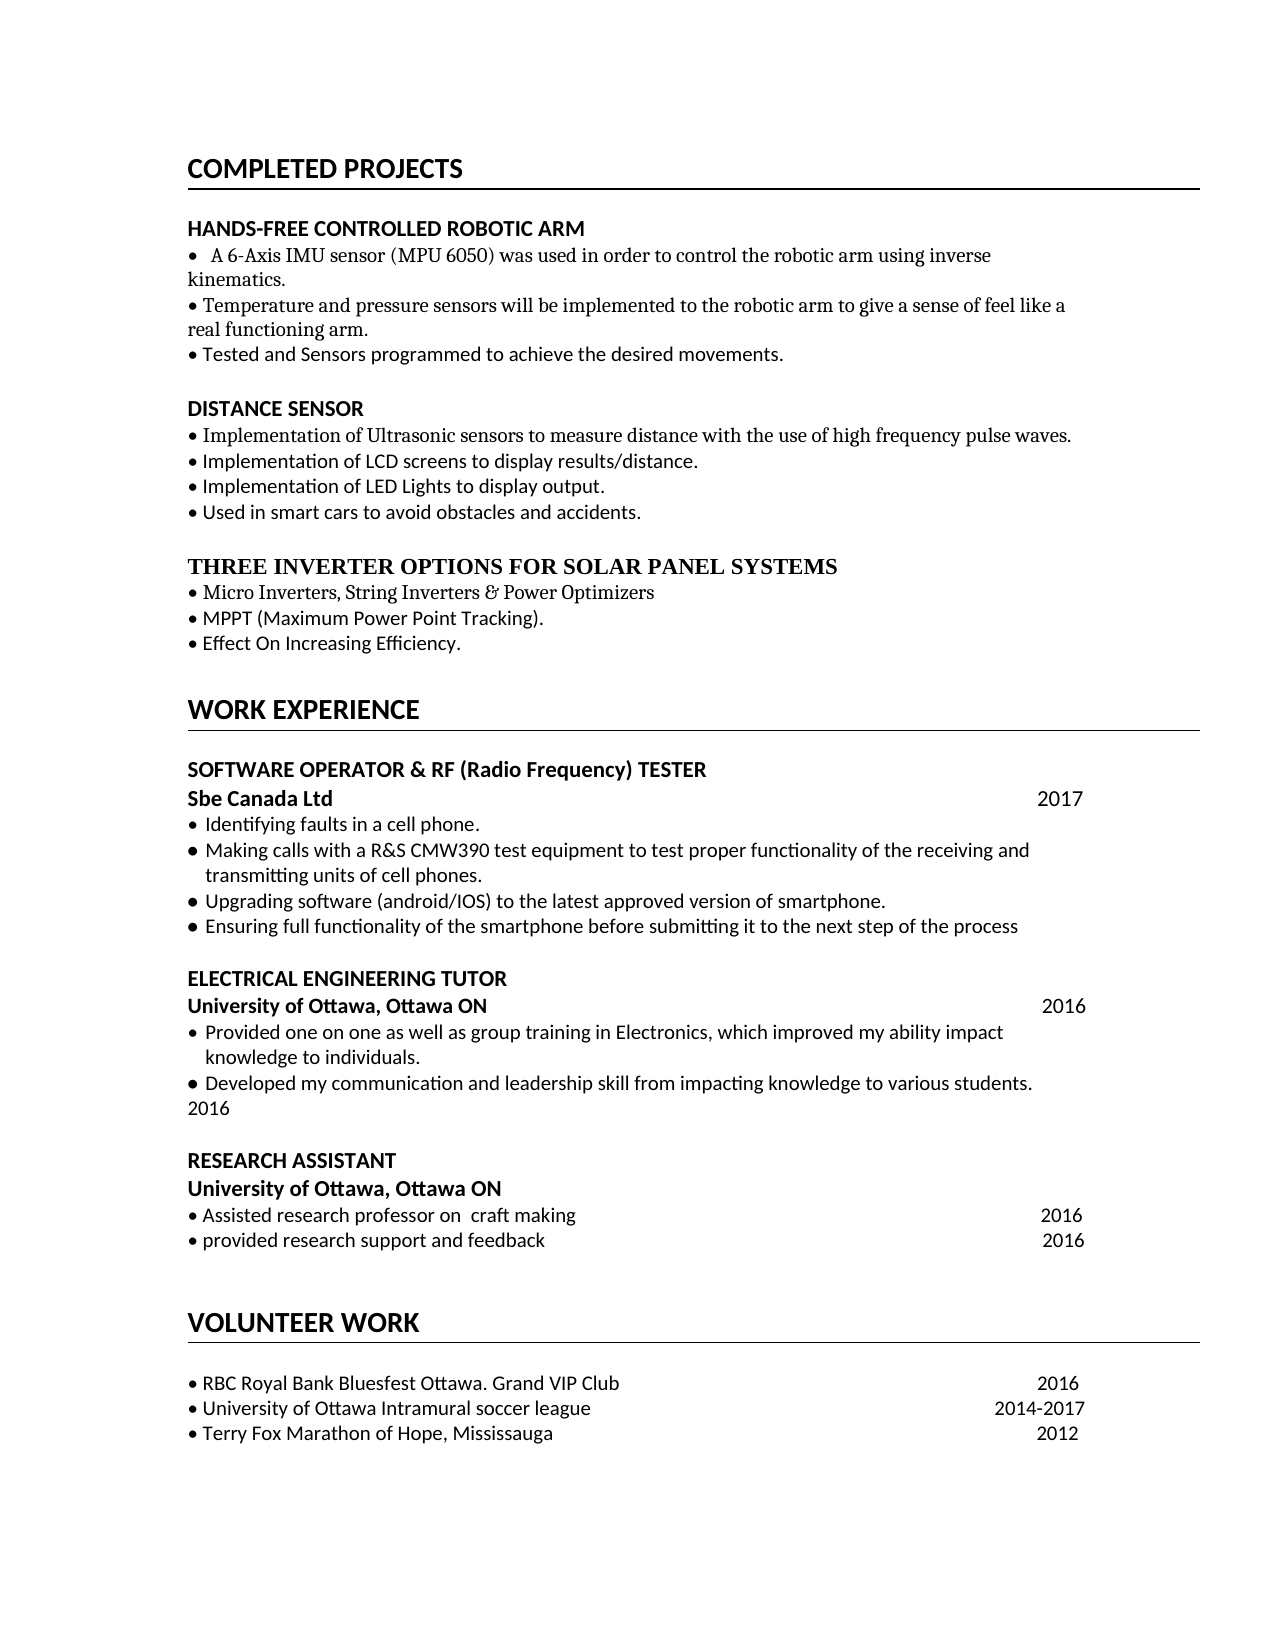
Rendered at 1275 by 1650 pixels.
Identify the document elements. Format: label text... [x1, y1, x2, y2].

text University of Ottawa, Ottawa ON 2016 [187, 992, 1087, 1019]
text WORK EXPERIENCE [187, 691, 1087, 727]
text • Implementation of LED Lights to display output. [187, 473, 1087, 499]
list Provided one on one as well as group training in Electronics, which improved my ability impact knowledge to individuals. [187, 1019, 1087, 1070]
text VOLUNTEER WORK [187, 1304, 1087, 1339]
text • RBC Royal Bank Bluesfest Ottawa. Grand VIP Club 2016 [187, 1370, 1087, 1395]
text • Implementation of LCD screens to display results/distance. [187, 448, 1087, 473]
text • Temperature and pressure sensors will be implemented to the robotic arm to give a sense of feel like a real functioning arm. [187, 292, 1087, 341]
text SOFTWARE OPERATOR & RF (Radio Frequency) TESTER [187, 756, 1087, 784]
text • MPPT (Maximum Power Point Tracking). [187, 605, 1087, 630]
list Making calls with a R&S CMW390 test equipment to test proper functionality of the receiving and transmitting units of cell phones. [187, 837, 1087, 888]
list Ensuring full functionality of the smartphone before submitting it to the next step of the process [187, 913, 1087, 939]
text COMPLETED PROJECTS [187, 150, 1087, 186]
text • Micro Inverters, String Inverters & Power Optimizers [187, 579, 1087, 605]
text Sbe Canada Ltd 2017 [187, 784, 1087, 812]
list Identifying faults in a cell phone. [187, 812, 1087, 837]
text • Effect On Increasing Efficiency. [187, 630, 1087, 656]
list Developed my communication and leadership skill from impacting knowledge to various students. [187, 1070, 1087, 1095]
text University of Ottawa, Ottawa ON [187, 1174, 1087, 1202]
text HANDS-FREE CONTROLLED ROBOTIC ARM [187, 214, 1087, 242]
list Upgrading software (android/IOS) to the latest approved version of smartphone. [187, 888, 1087, 913]
text RESEARCH ASSISTANT [187, 1146, 1087, 1174]
text DISTANCE SENSOR [187, 394, 1087, 423]
text THREE INVERTER OPTIONS FOR SOLAR PANEL SYSTEMS [187, 553, 1087, 579]
text • A 6-Axis IMU sensor (MPU 6050) was used in order to control the robotic arm using inverse kinematics. [187, 242, 1087, 292]
text • Assisted research professor on craft making 2016 [187, 1202, 1087, 1227]
text 2016 [187, 1095, 1087, 1121]
text ELECTRICAL ENGINEERING TUTOR [187, 964, 1087, 992]
text • Tested and Sensors programmed to achieve the desired movements. [187, 341, 1087, 367]
text • Terry Fox Marathon of Hope, Mississauga 2012 [187, 1421, 1087, 1446]
text • University of Ottawa Intramural soccer league 2014-2017 [187, 1395, 1087, 1421]
text • Used in smart cars to avoid obstacles and accidents. [187, 499, 1087, 524]
text • provided research support and feedback 2016 [187, 1227, 1087, 1253]
text • Implementation of Ultrasonic sensors to measure distance with the use of high frequency pulse waves. [187, 423, 1087, 448]
